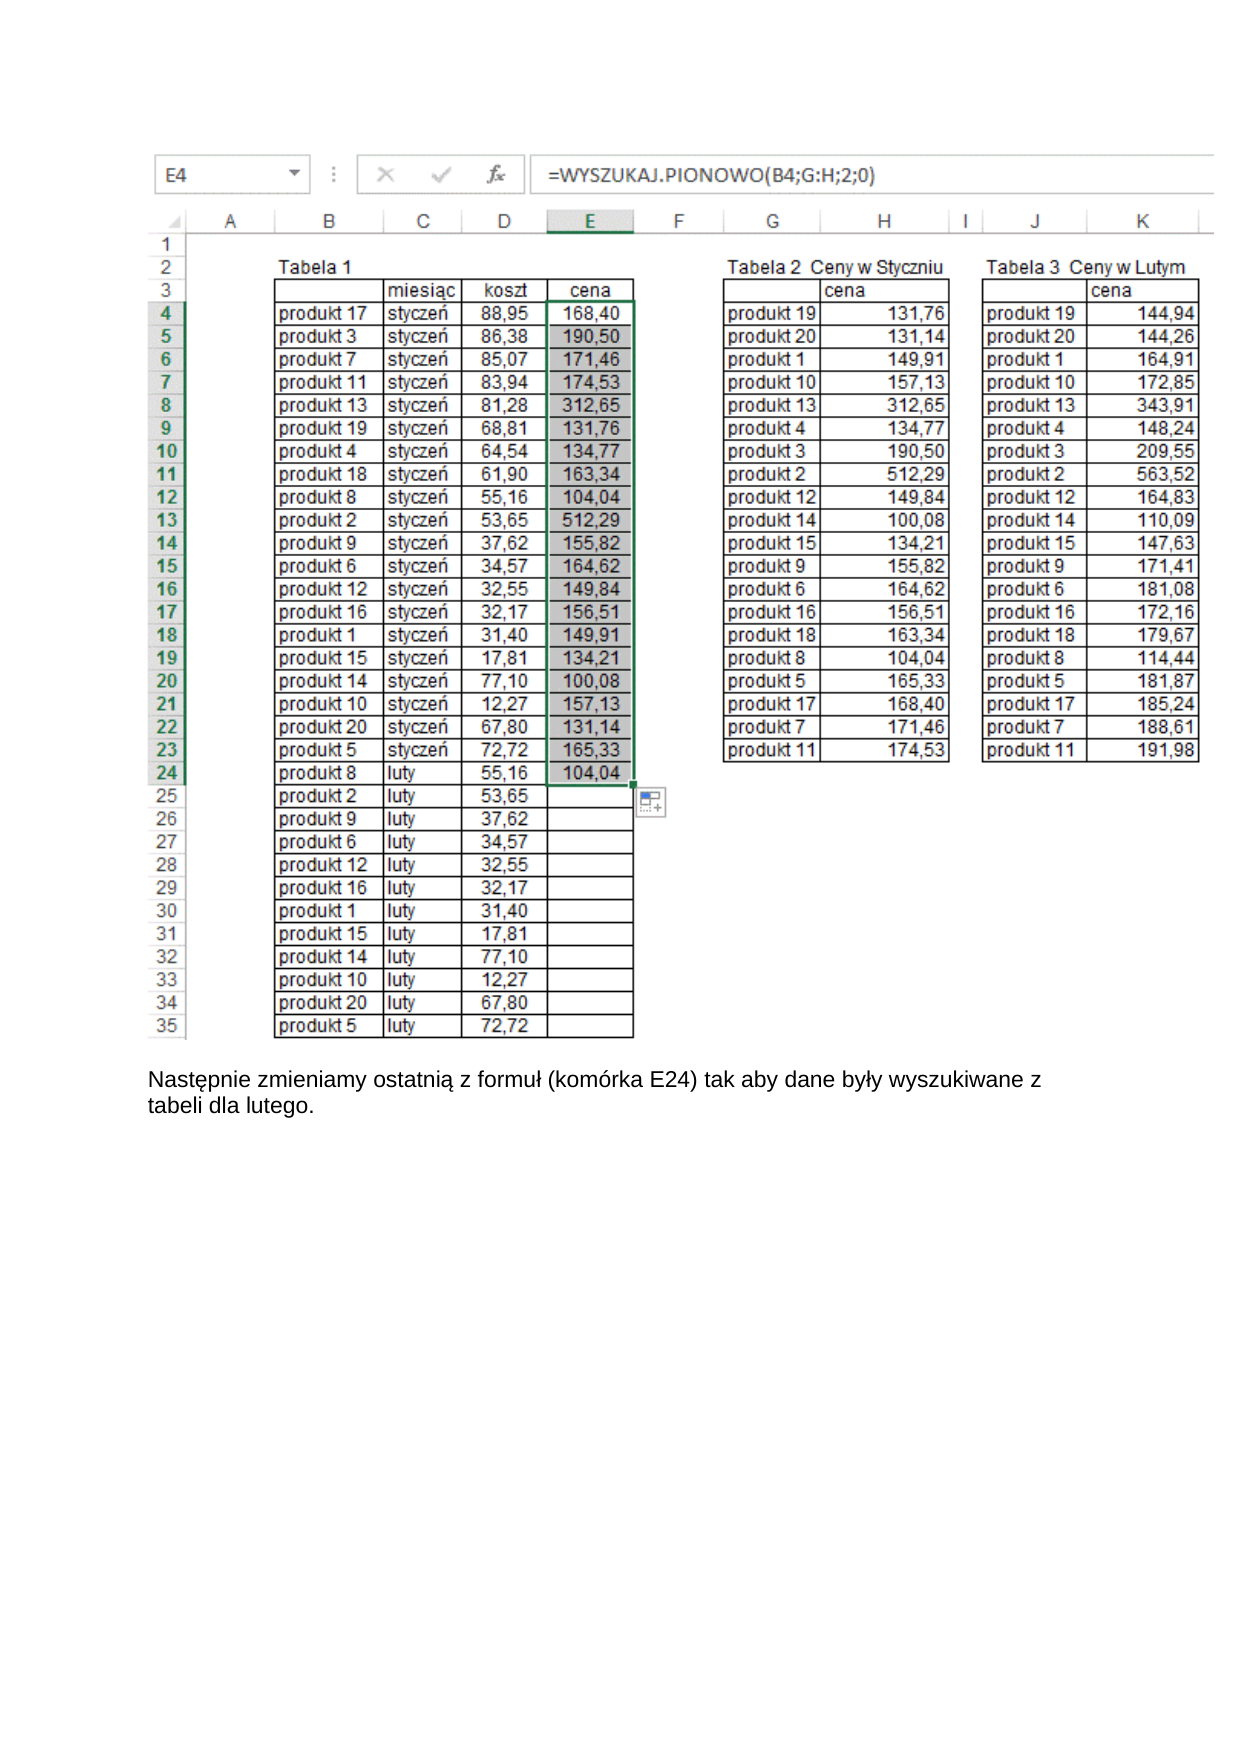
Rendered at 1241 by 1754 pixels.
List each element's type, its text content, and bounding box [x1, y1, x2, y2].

picture [147, 147, 1215, 1040]
text Następnie zmieniamy ostatnią z formuł (komórka E24) tak aby dane były wyszukiwane z tabeli dla lutego. [148, 1066, 1093, 1119]
